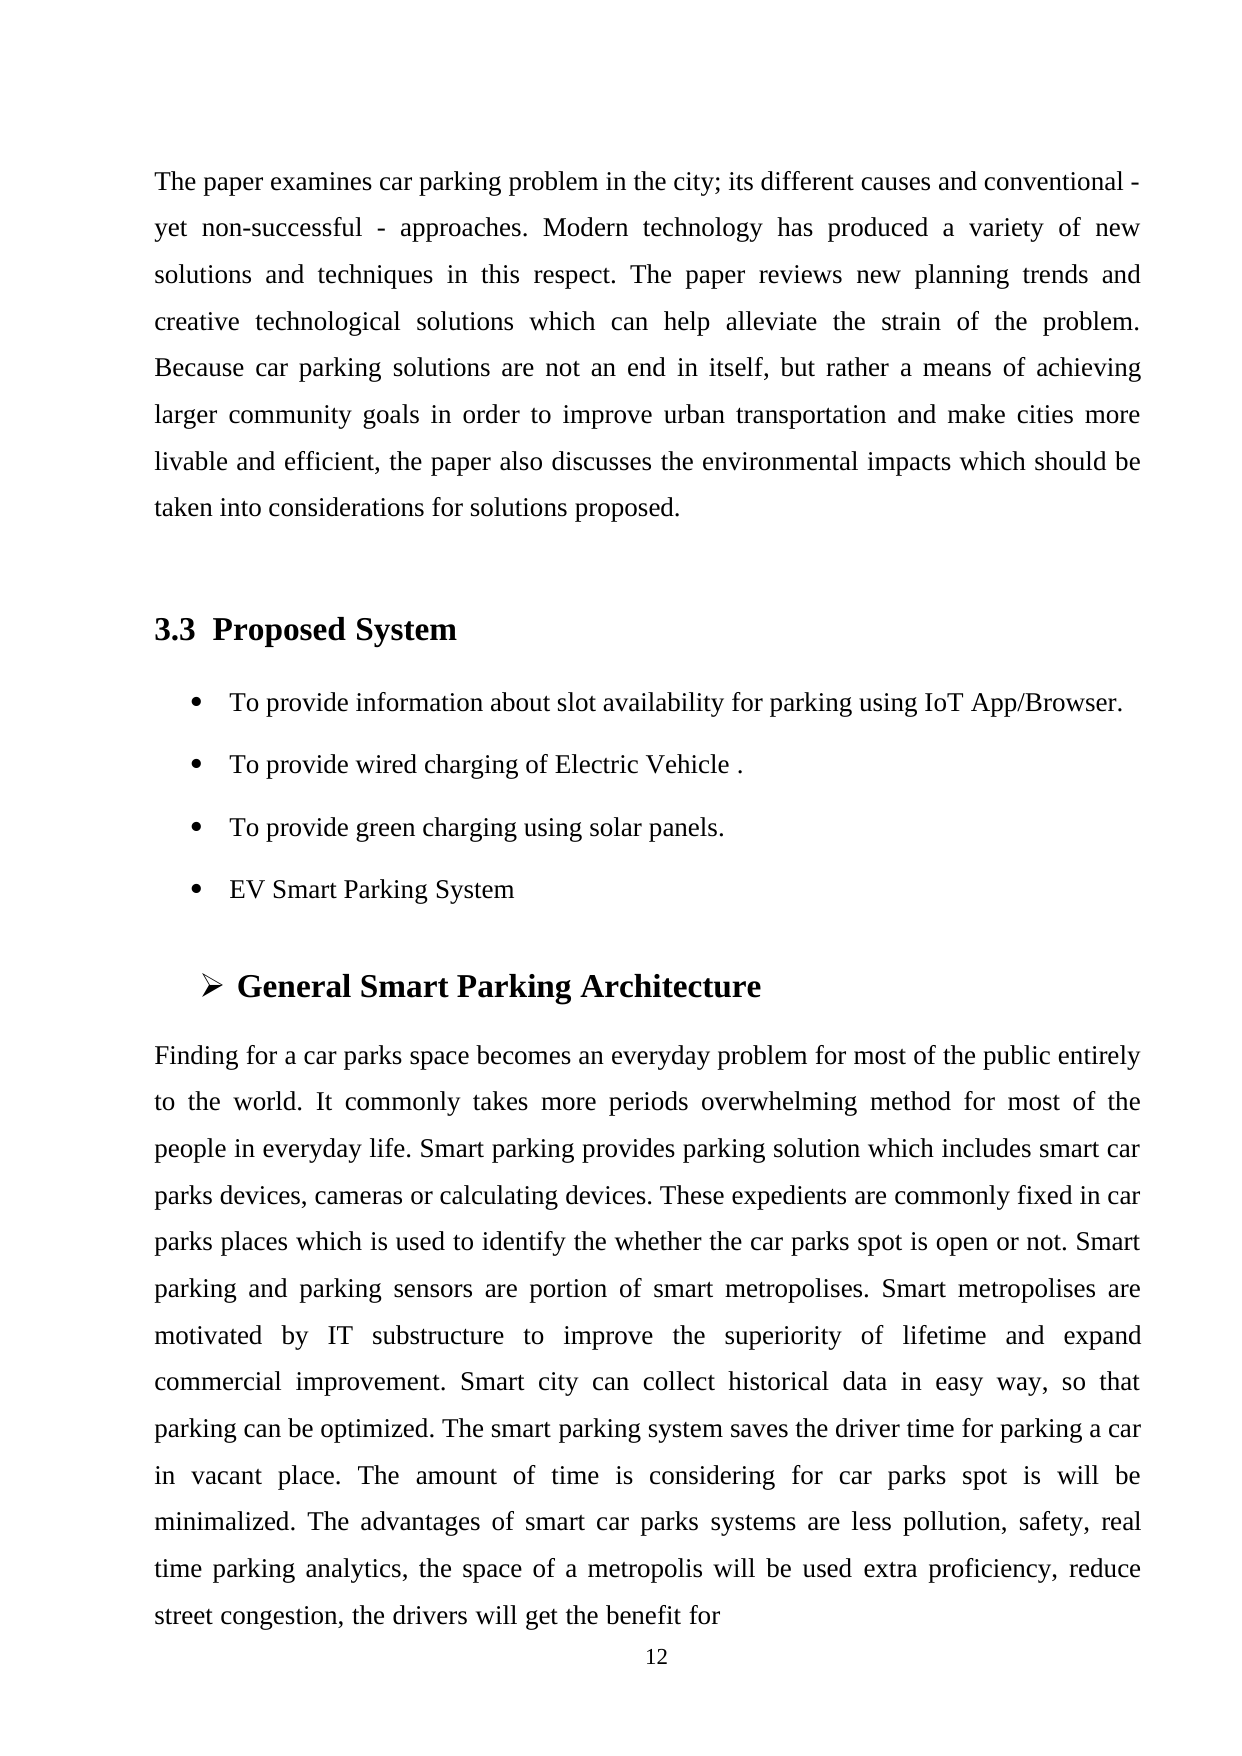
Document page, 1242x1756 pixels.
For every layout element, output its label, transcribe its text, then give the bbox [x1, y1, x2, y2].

list To provide green charging using solar panels. [192, 811, 1164, 842]
text The paper examines car parking problem in the city; its different causes and conventional - yet non-successful - approaches. Modern technology has produced a variety of new solutions and techniques in this respect. The paper reviews new planning trends and creative technological solutions which can help alleviate the strain of the problem. Because car parking solutions are not an end in itself, but rather a means of achieving larger community goals in order to improve urban transportation and make cities more livable and efficient, the paper also discusses the environmental impacts which should be taken into considerations for solutions proposed. [154, 164, 1142, 522]
list To provide wired charging of Electric Vehicle . [192, 748, 1164, 780]
text Finding for a car parks space becomes an everyday problem for most of the public entirely to the world. It commonly takes more periods overwhelming method for most of the people in everyday life. Smart parking provides parking solution which includes smart car parks devices, cameras or calculating devices. These expedients are commonly fixed in car parks places which is used to identify the whether the car parks spot is open or not. Smart parking and parking sensors are portion of smart metropolises. Smart metropolises are motivated by IT substructure to improve the superiority of lifetime and expand commercial improvement. Smart city can collect historical data in easy way, so that parking can be optimized. The smart parking system saves the driver time for parking a car in vacant place. The amount of time is considering for car parks spot is will be minimalized. The advantages of smart car parks systems are less pollution, safety, real time parking analytics, the space of a metropolis will be used extra proficiency, reduce street congestion, the drivers will get the benefit for [154, 1039, 1142, 1630]
subtitle General Smart Parking Architecture [199, 967, 1164, 1005]
list EV Smart Parking System [192, 873, 1164, 904]
list To provide information about slot availability for parking using IoT App/Browser. [192, 686, 1164, 717]
subtitle Proposed System [154, 609, 1164, 648]
